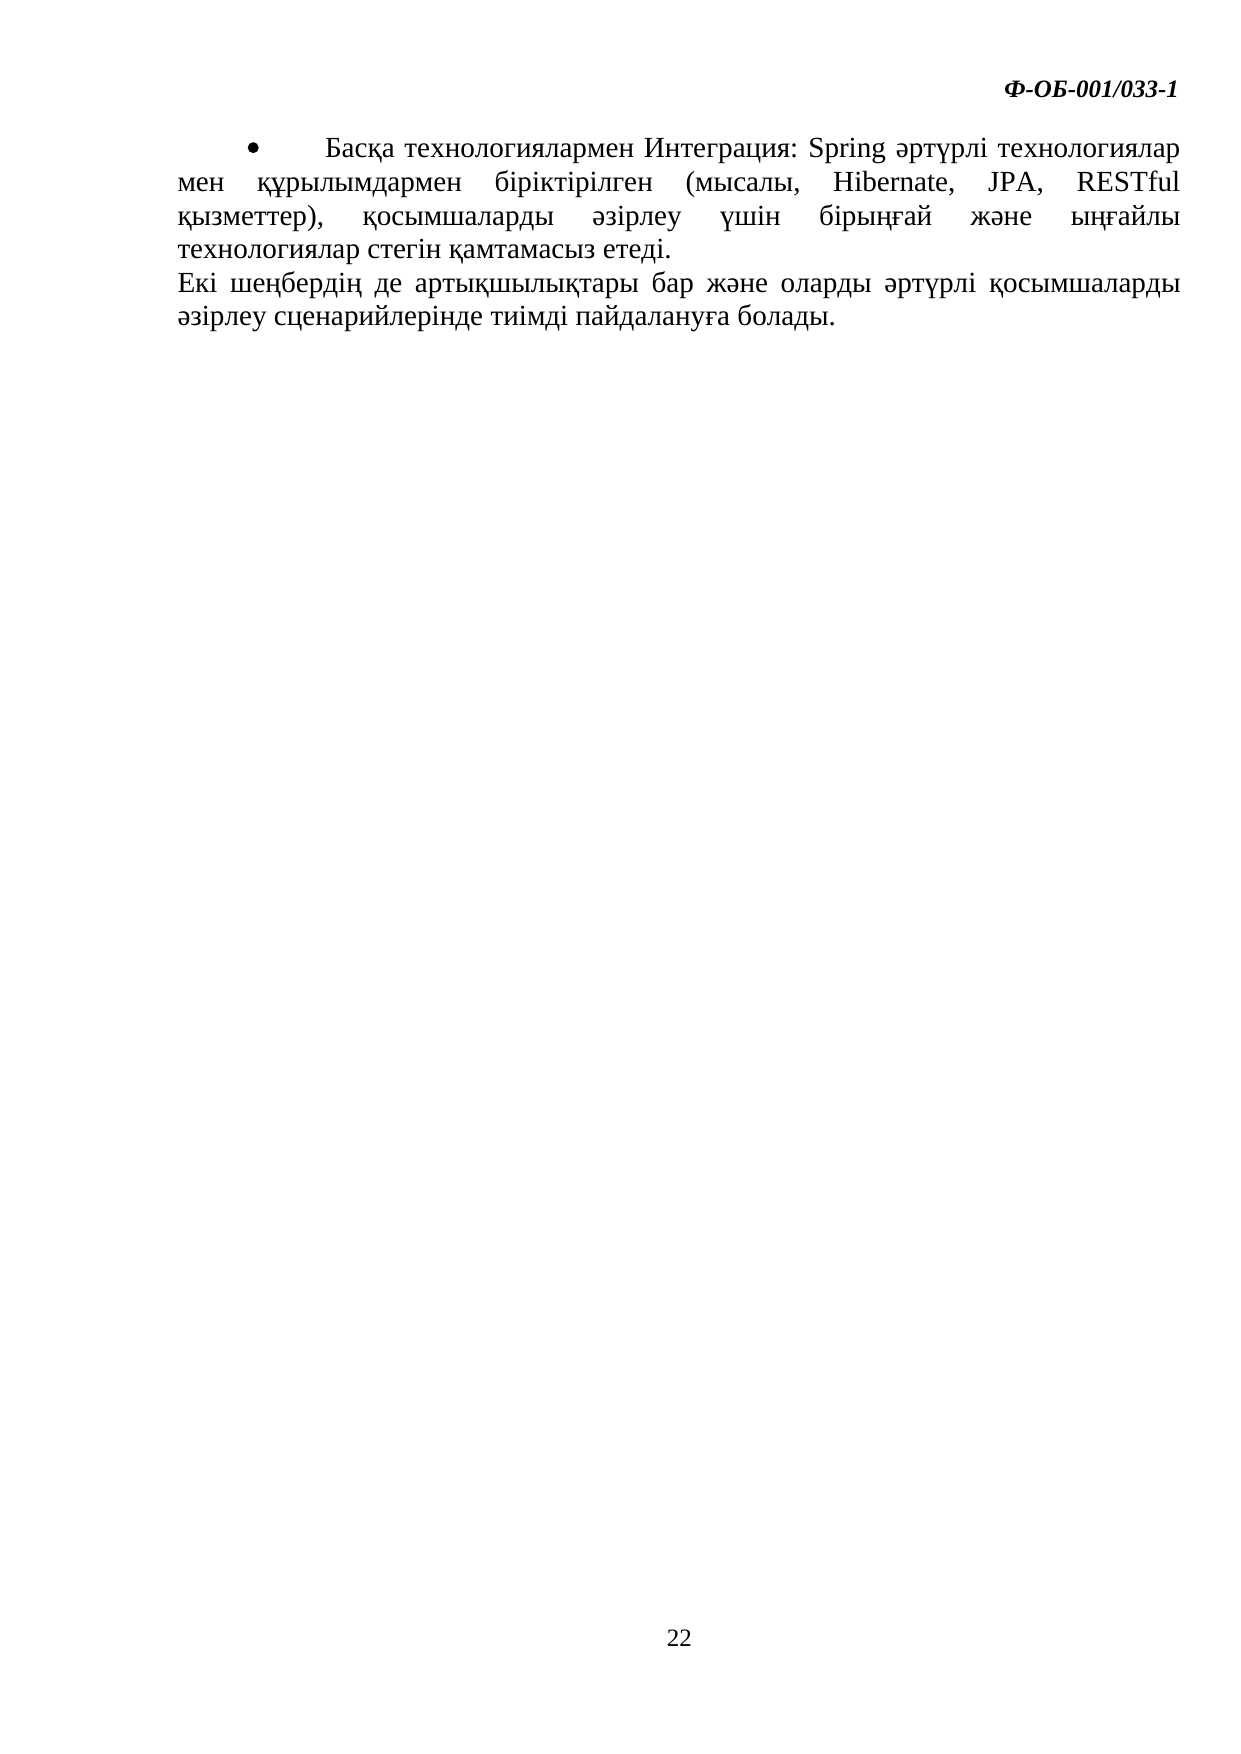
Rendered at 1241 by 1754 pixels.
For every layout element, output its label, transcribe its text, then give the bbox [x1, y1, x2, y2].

text Екі шеңбердің де артықшылықтары бар және оларды әртүрлі қосымшаларды әзірлеу сценарийлерінде тиімді пайдалануға болады. [177, 265, 1181, 332]
list Басқа технологиялармен Интеграция: Spring әртүрлі технологиялар мен құрылымдармен біріктірілген (мысалы, Hibernate, JPA, RESTful қызметтер), қосымшаларды әзірлеу үшін бірыңғай және ыңғайлы технологиялар стегін қамтамасыз етеді. [177, 131, 1181, 265]
